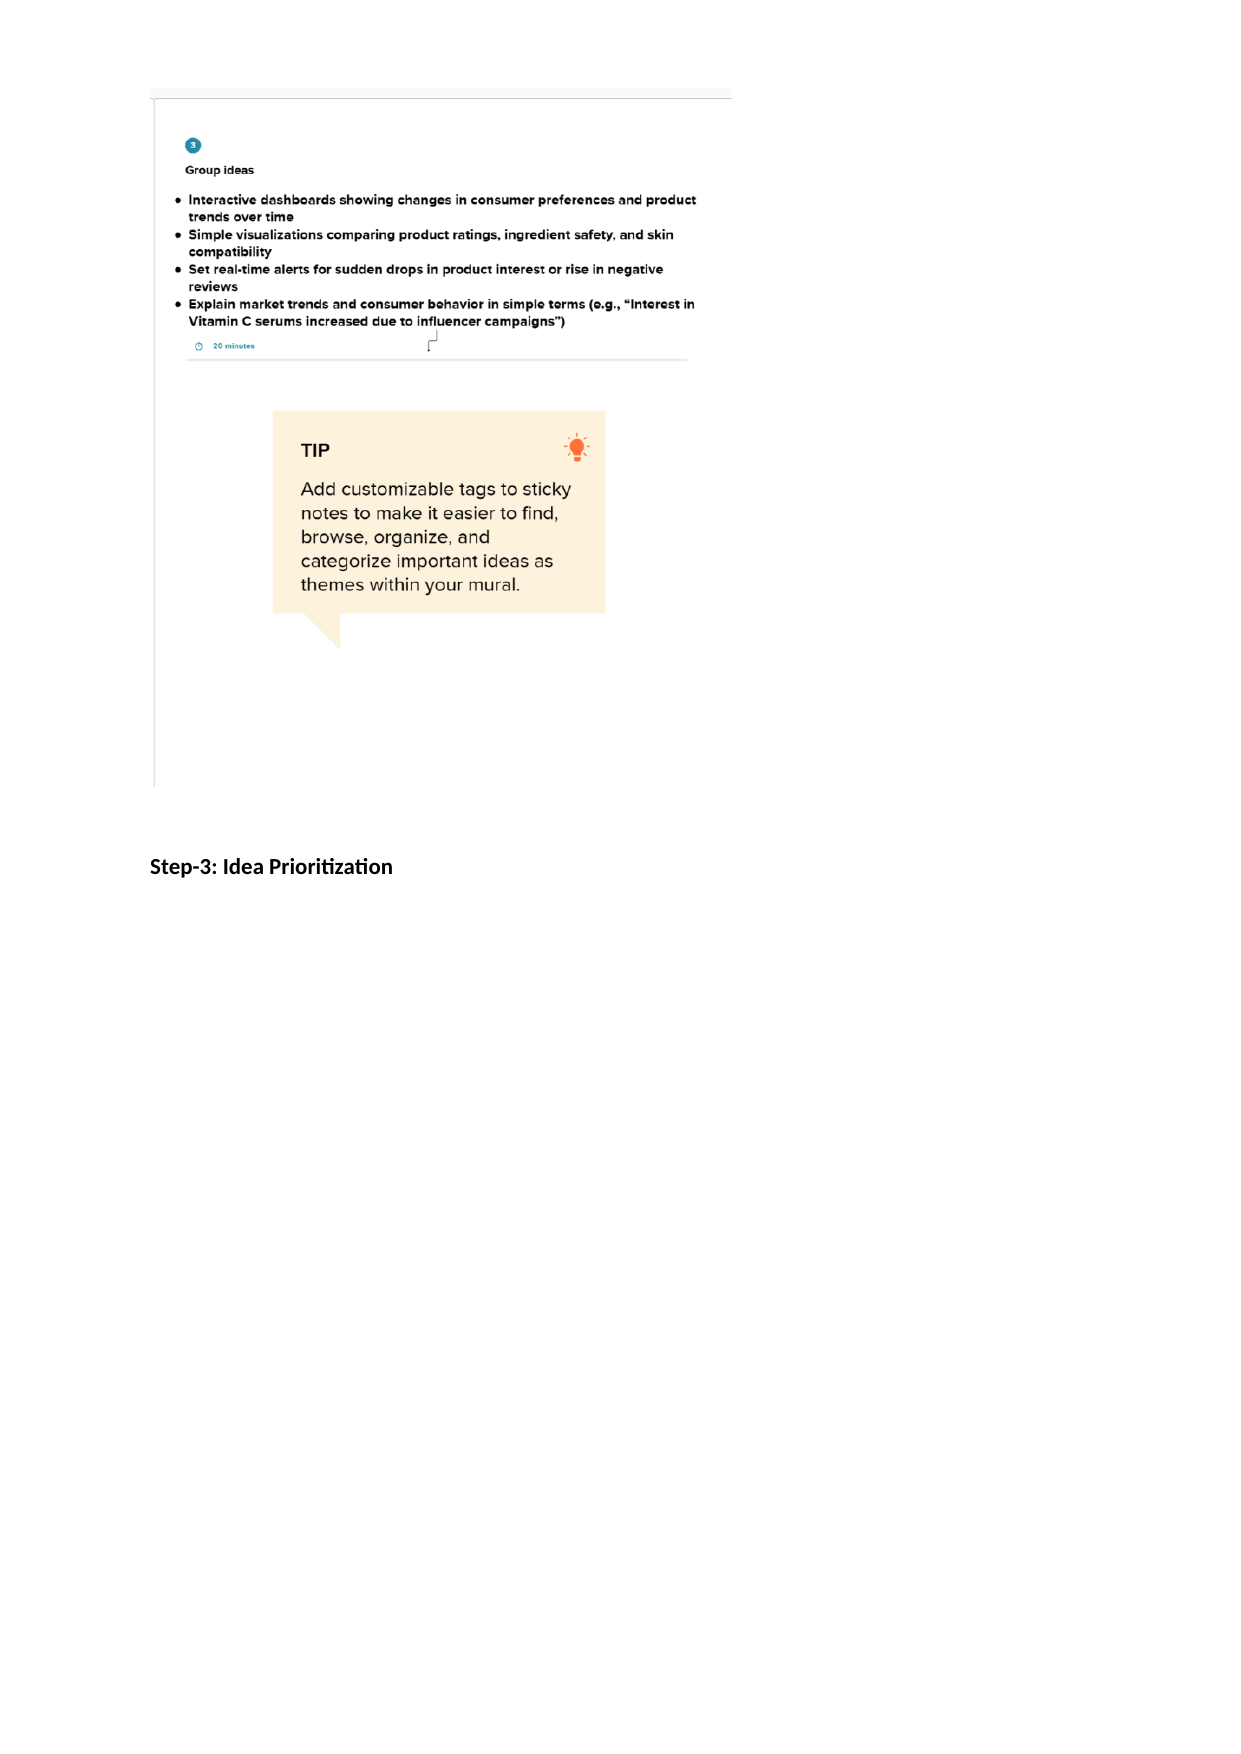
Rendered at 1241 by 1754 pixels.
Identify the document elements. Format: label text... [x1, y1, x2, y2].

text Step-3: Idea Prioritization [150, 852, 1090, 880]
picture [150, 88, 732, 787]
